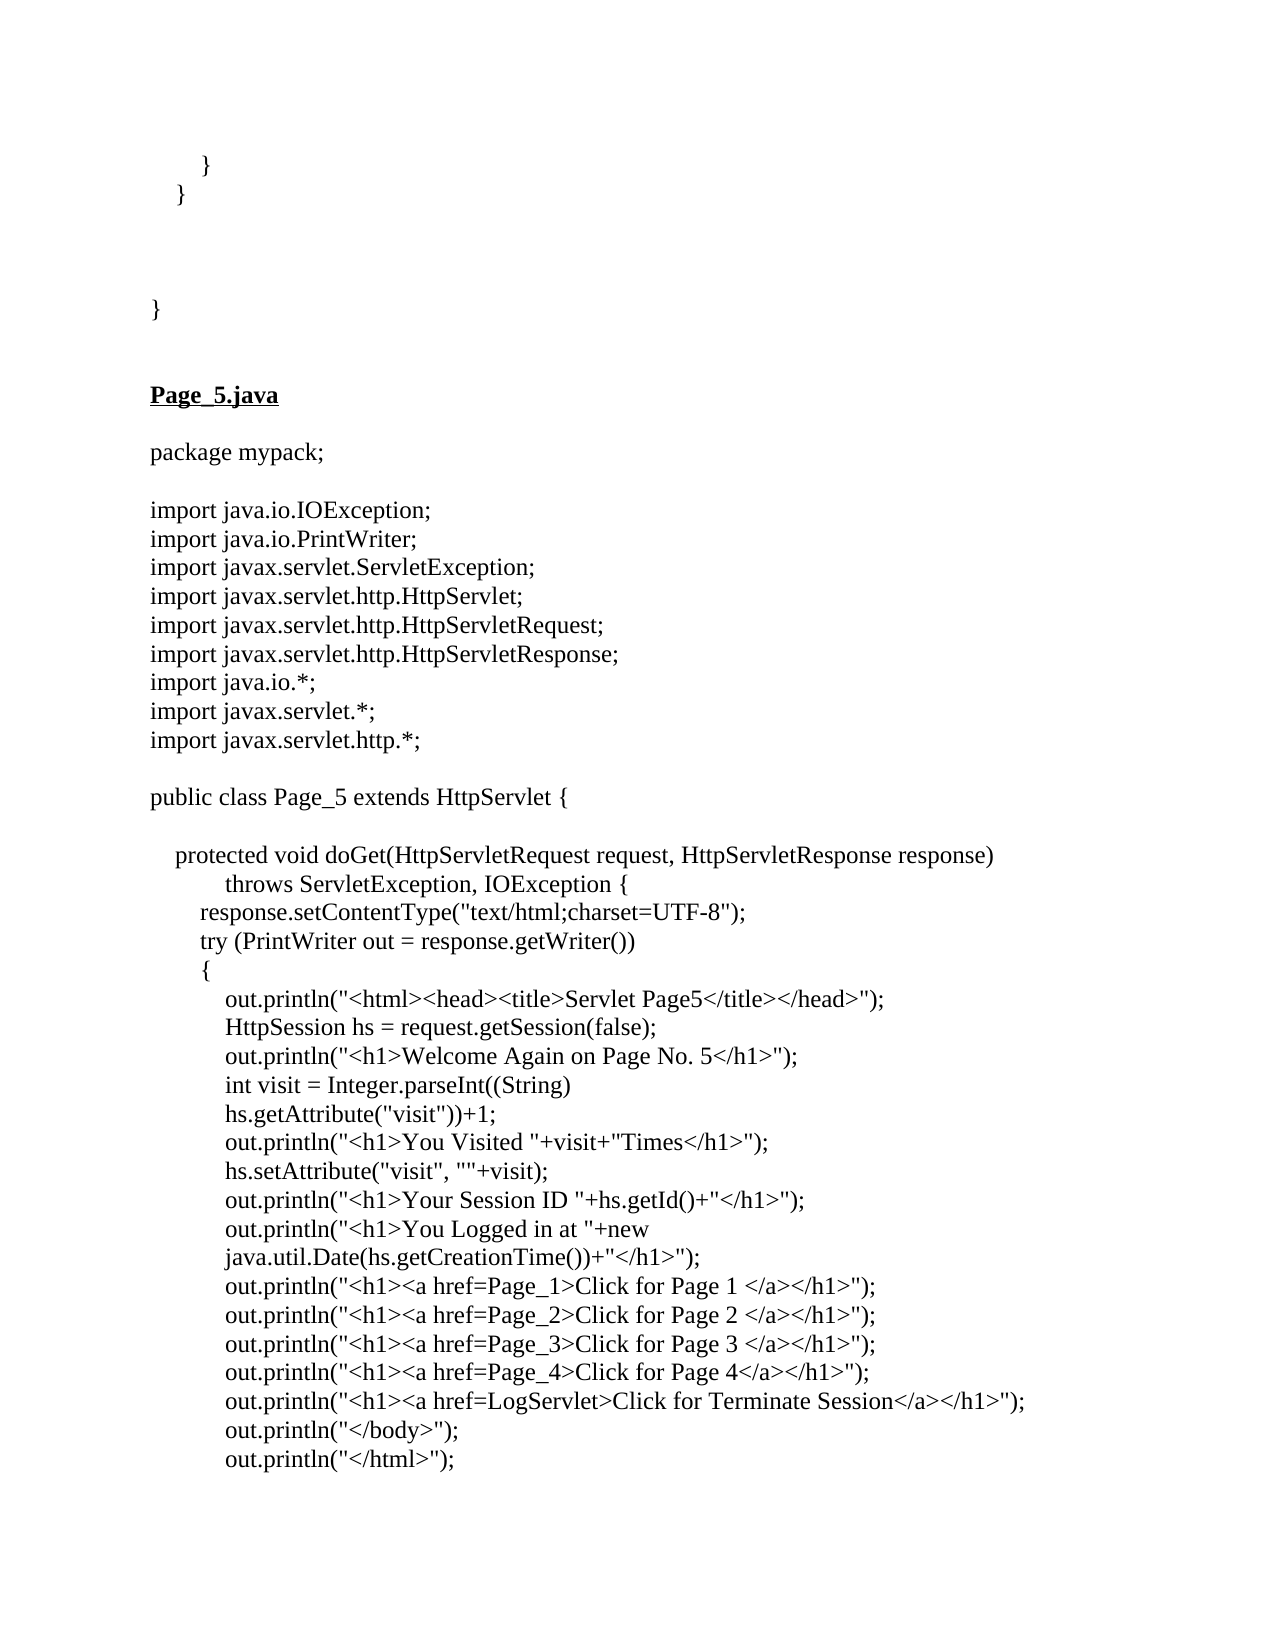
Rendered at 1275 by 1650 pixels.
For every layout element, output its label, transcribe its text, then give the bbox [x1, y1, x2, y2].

text { [150, 955, 1125, 984]
text import javax.servlet.http.*; [150, 725, 1125, 754]
text java.util.Date(hs.getCreationTime())+"</h1>"); [150, 1242, 1125, 1271]
text out.println("<html><head><title>Servlet Page5</title></head>"); [150, 984, 1125, 1012]
text } [150, 150, 1125, 179]
text out.println("<h1>You Visited "+visit+"Times</h1>"); [150, 1127, 1125, 1156]
text out.println("<h1><a href=Page_4>Click for Page 4</a></h1>"); [150, 1357, 1125, 1386]
text } [150, 179, 1125, 207]
text Page_5.java [150, 380, 1125, 409]
text public class Page_5 extends HttpServlet { [150, 782, 1125, 811]
text hs.setAttribute("visit", ""+visit); [150, 1156, 1125, 1185]
text out.println("<h1>Welcome Again on Page No. 5</h1>"); [150, 1041, 1125, 1070]
text out.println("<h1><a href=Page_1>Click for Page 1 </a></h1>"); [150, 1271, 1125, 1300]
text out.println("</body>"); [150, 1415, 1125, 1444]
text package mypack; [150, 437, 1125, 466]
text import javax.servlet.http.HttpServletRequest; [150, 610, 1125, 639]
text import javax.servlet.ServletException; [150, 552, 1125, 581]
text int visit = Integer.parseInt((String) [150, 1070, 1125, 1099]
text import javax.servlet.*; [150, 696, 1125, 725]
text throws ServletException, IOException { [150, 869, 1125, 897]
text out.println("<h1>You Logged in at "+new [150, 1214, 1125, 1242]
text import java.io.IOException; [150, 495, 1125, 524]
text out.println("<h1><a href=Page_3>Click for Page 3 </a></h1>"); [150, 1329, 1125, 1357]
text out.println("<h1><a href=Page_2>Click for Page 2 </a></h1>"); [150, 1300, 1125, 1329]
text out.println("<h1><a href=LogServlet>Click for Terminate Session</a></h1>"); [150, 1386, 1125, 1415]
text } [150, 294, 1125, 322]
text protected void doGet(HttpServletRequest request, HttpServletResponse response) [150, 840, 1125, 869]
text import java.io.PrintWriter; [150, 524, 1125, 552]
text HttpSession hs = request.getSession(false); [150, 1012, 1125, 1041]
text out.println("<h1>Your Session ID "+hs.getId()+"</h1>"); [150, 1185, 1125, 1214]
text response.setContentType("text/html;charset=UTF-8"); [150, 897, 1125, 926]
text import java.io.*; [150, 667, 1125, 696]
text import javax.servlet.http.HttpServlet; [150, 581, 1125, 610]
text try (PrintWriter out = response.getWriter()) [150, 926, 1125, 955]
text out.println("</html>"); [150, 1444, 1125, 1472]
text hs.getAttribute("visit"))+1; [150, 1099, 1125, 1127]
text import javax.servlet.http.HttpServletResponse; [150, 639, 1125, 667]
